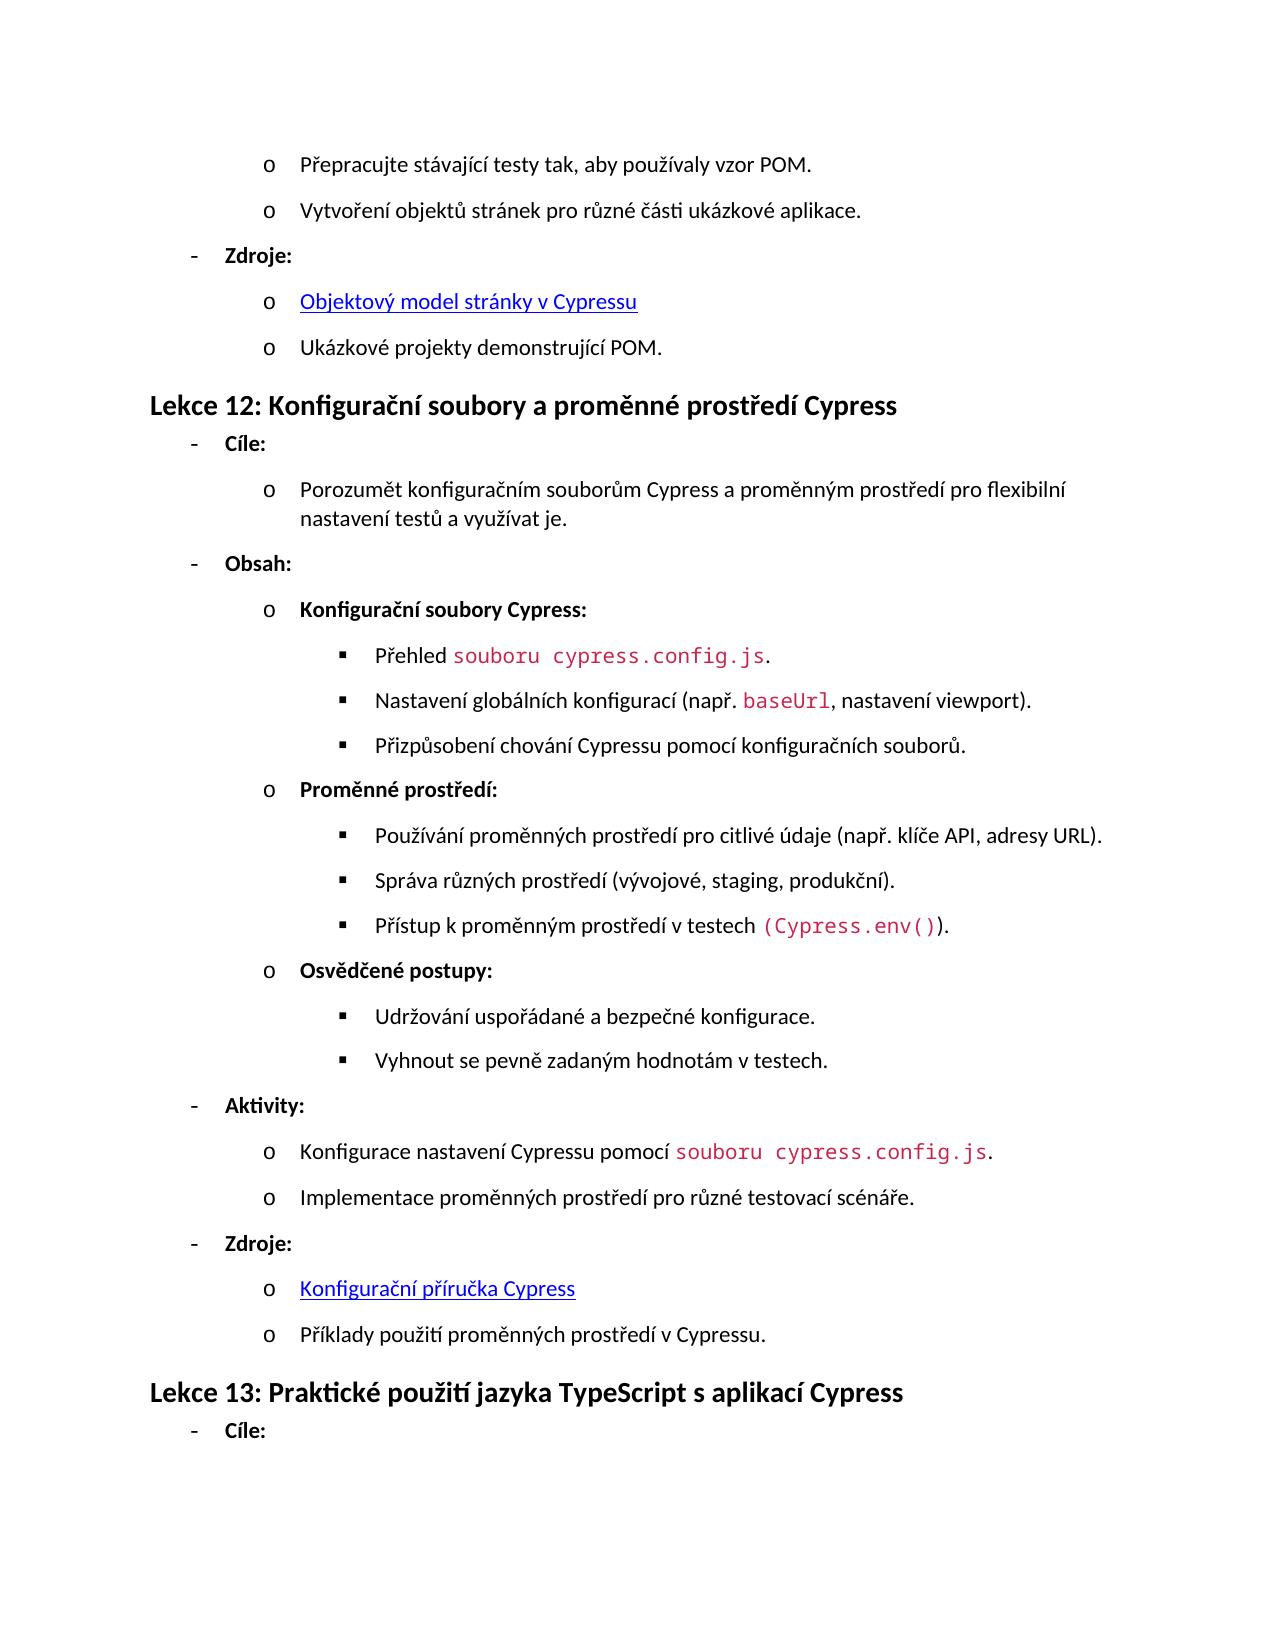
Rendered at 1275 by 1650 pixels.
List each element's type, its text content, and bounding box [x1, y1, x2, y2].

list Konfigurace nastavení Cypressu pomocí souboru cypress.config.js. [262, 1137, 1125, 1166]
list Zdroje: [187, 1229, 1125, 1258]
list Cíle: [187, 1416, 1125, 1446]
list Zdroje: [187, 242, 1125, 271]
list Konfigurační příručka Cypress [262, 1274, 1125, 1304]
list Cíle: [187, 429, 1125, 458]
list Implementace proměnných prostředí pro různé testovací scénáře. [262, 1183, 1125, 1212]
subtitle Lekce 12: Konfigurační soubory a proměnné prostředí Cypress [150, 387, 1125, 423]
list Udržování uspořádané a bezpečné konfigurace. [337, 1002, 1125, 1030]
list Vytvoření objektů stránek pro různé části ukázkové aplikace. [262, 196, 1125, 225]
list Objektový model stránky v Cypressu [262, 287, 1125, 317]
list Osvědčené postupy: [262, 956, 1125, 985]
list Obsah: [187, 549, 1125, 578]
list Proměnné prostředí: [262, 776, 1125, 805]
list Aktivity: [187, 1091, 1125, 1120]
list Vyhnout se pevně zadaným hodnotám v testech. [337, 1046, 1125, 1074]
list Porozumět konfiguračním souborům Cypress a proměnným prostředí pro flexibilní nastavení testů a využívat je. [262, 475, 1125, 532]
list Konfigurační soubory Cypress: [262, 595, 1125, 624]
list Přehled souboru cypress.config.js. [337, 641, 1125, 669]
list Používání proměnných prostředí pro citlivé údaje (např. klíče API, adresy URL). [337, 821, 1125, 849]
list Příklady použití proměnných prostředí v Cypressu. [262, 1320, 1125, 1349]
subtitle Lekce 13: Praktické použití jazyka TypeScript s aplikací Cypress [150, 1374, 1125, 1410]
list Přístup k proměnným prostředí v testech (Cypress.env()). [337, 911, 1125, 939]
list Přepracujte stávající testy tak, aby používaly vzor POM. [262, 150, 1125, 179]
list Ukázkové projekty demonstrující POM. [262, 333, 1125, 362]
list Správa různých prostředí (vývojové, staging, produkční). [337, 866, 1125, 894]
list Přizpůsobení chování Cypressu pomocí konfiguračních souborů. [337, 731, 1125, 759]
list Nastavení globálních konfigurací (např. baseUrl, nastavení viewport). [337, 686, 1125, 714]
